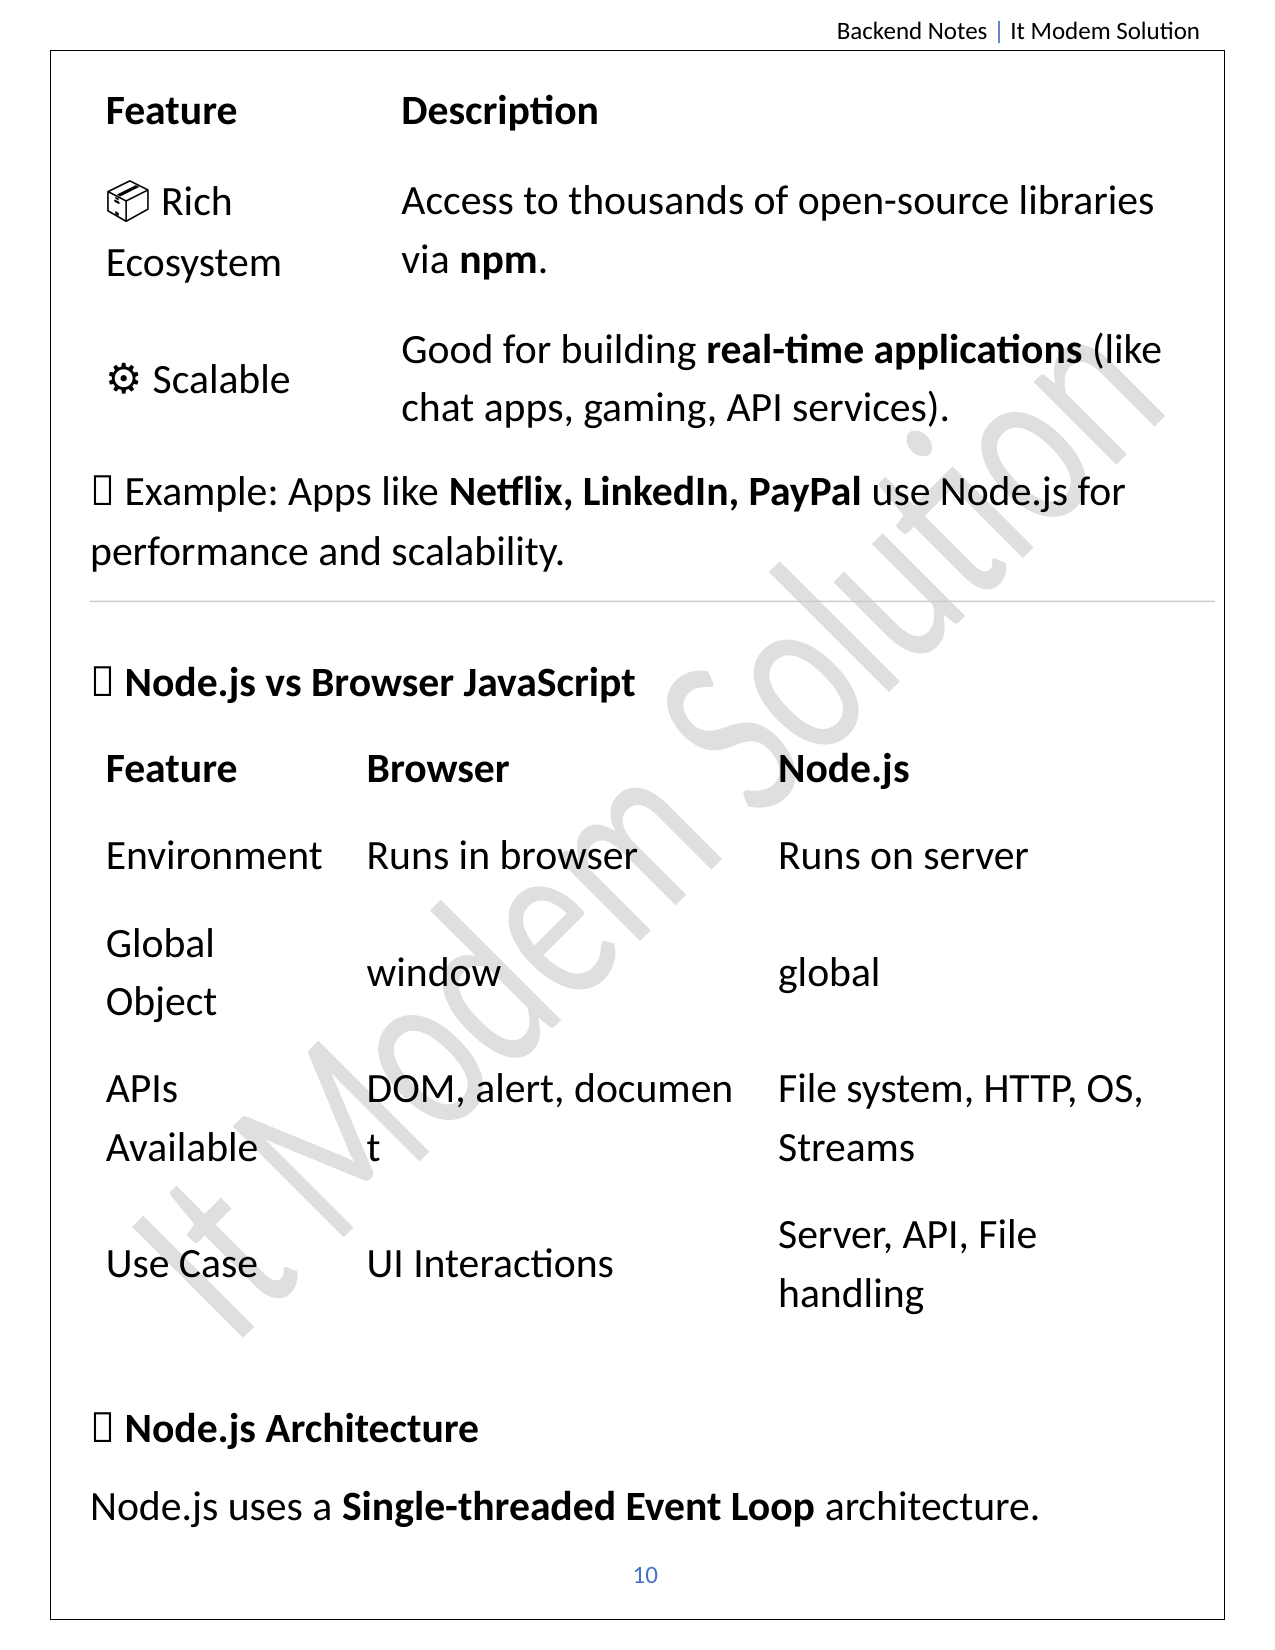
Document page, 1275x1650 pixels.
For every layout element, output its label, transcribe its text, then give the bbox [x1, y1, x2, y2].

table_cell Use Case [90, 1201, 351, 1346]
table_cell 📦 Rich Ecosystem [90, 164, 386, 315]
table_header Description [386, 76, 1200, 163]
table_cell Server, API, File handling [762, 1201, 1200, 1346]
table_header Feature [90, 734, 351, 821]
table_header Node.js [762, 734, 1200, 821]
table_header Feature [90, 76, 386, 163]
table_cell DOM, alert, document [351, 1055, 762, 1201]
table_cell global [762, 909, 1200, 1055]
table_header Browser [351, 734, 762, 821]
table_cell Global Object [90, 909, 351, 1055]
text ✅ Node.js Architecture [90, 1398, 1200, 1455]
text ✅ Node.js vs Browser JavaScript [90, 652, 1200, 709]
table_cell Environment [90, 821, 351, 909]
table_cell Runs on server [762, 821, 1200, 909]
table_cell File system, HTTP, OS, Streams [762, 1055, 1200, 1201]
table_cell APIs Available [90, 1055, 351, 1201]
table_cell Good for building real-time applications (like chat apps, gaming, API services). [386, 315, 1200, 461]
table_cell ⚙️ Scalable [90, 315, 386, 461]
table_cell UI Interactions [351, 1201, 762, 1346]
table_cell window [351, 909, 762, 1055]
text Node.js uses a Single-threaded Event Loop architecture. [90, 1480, 1200, 1531]
table_cell Access to thousands of open-source libraries via npm. [386, 164, 1200, 315]
text 🧠 Example: Apps like Netflix, LinkedIn, PayPal use Node.js for performance and scalability. [90, 461, 1200, 576]
table_cell Runs in browser [351, 821, 762, 909]
